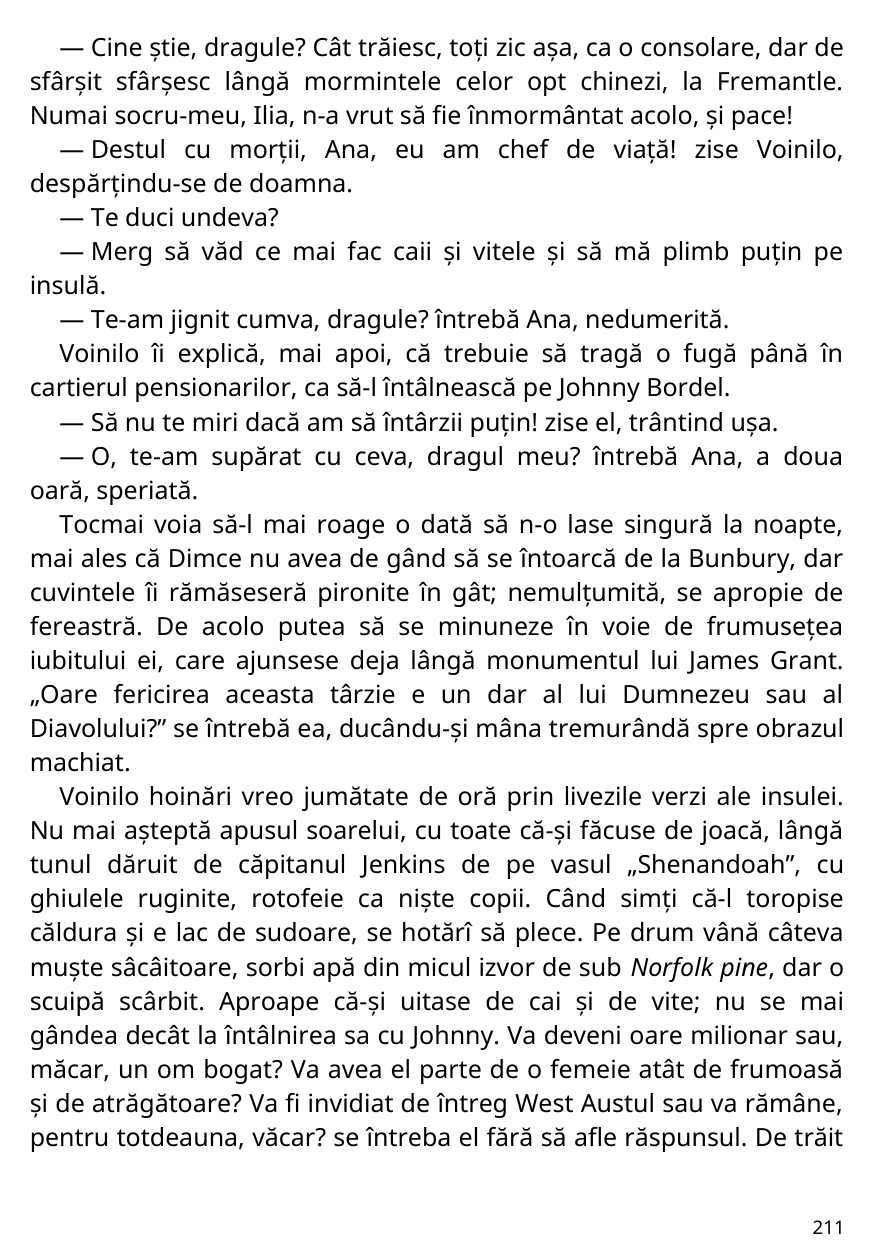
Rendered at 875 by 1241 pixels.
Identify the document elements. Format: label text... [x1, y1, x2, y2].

text — Destul cu morții, Ana, eu am chef de viață! zise Voinilo, despărțindu-se de doamna. [29, 132, 844, 200]
text Tocmai voia să-l mai roage o dată să n-o lase singură la noapte, mai ales că Dimce nu avea de gând să se întoarcă de la Bunbury, dar cuvintele îi rămăseseră pironite în gât; nemulțumită, se apropie de fereastră. De acolo putea să se minuneze în voie de frumusețea iubitului ei, care ajunsese deja lângă monumentul lui James Grant. „Oare fericirea aceasta târzie e un dar al lui Dumnezeu sau al Diavolului?” se întrebă ea, ducându-și mâna tremurândă spre obrazul machiat. [29, 506, 844, 779]
text — Te duci undeva? [29, 200, 844, 234]
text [29, 779, 844, 1153]
text — O, te-am supărat cu ceva, dragul meu? întrebă Ana, a doua oară, speriată. [29, 438, 844, 506]
text Voinilo îi explică, mai apoi, că trebuie să tragă o fugă până în cartierul pensionarilor, ca să-l întâlnească pe Johnny Bordel. [29, 336, 844, 404]
text — Merg să văd ce mai fac caii și vitele și să mă plimb puțin pe insulă. [29, 234, 844, 302]
text — Te-am jignit cumva, dragule? întrebă Ana, nedumerită. [29, 302, 844, 336]
text — Să nu te miri dacă am să întârzii puțin! zise el, trântind ușa. [29, 404, 844, 438]
text — Cine știe, dragule? Cât trăiesc, toți zic așa, ca o consolare, dar de sfârșit sfârșesc lângă mormintele celor opt chinezi, la Fremantle. Numai socru-meu, Ilia, n-a vrut să fie înmormântat acolo, și pace! [29, 29, 844, 132]
